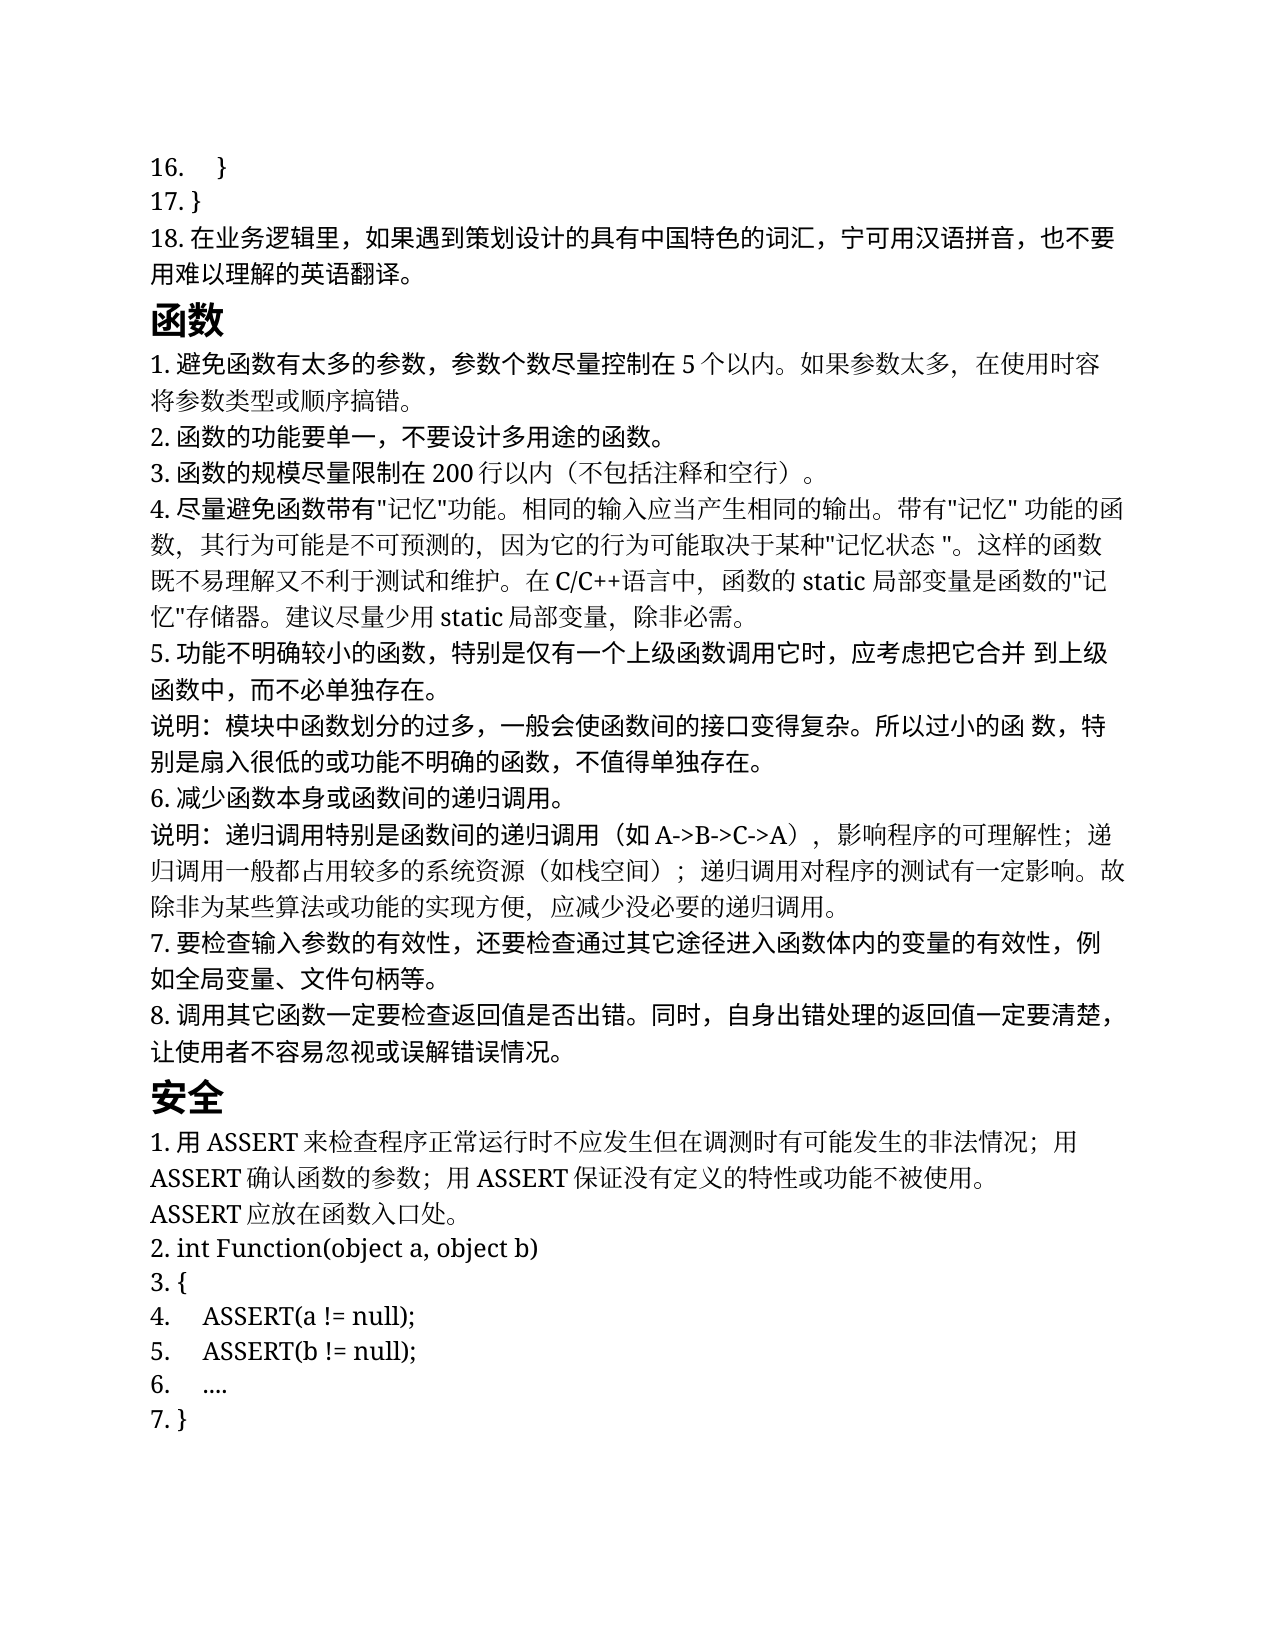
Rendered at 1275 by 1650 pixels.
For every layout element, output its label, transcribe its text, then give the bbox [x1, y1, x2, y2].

text 2. int Function(object a, object b) [150, 1231, 1125, 1265]
text 18. 在业务逻辑里，如果遇到策划设计的具有中国特色的词汇，宁可用汉语拼音，也不要用难以理解的英语翻译。 [150, 218, 1125, 291]
text 7. } [150, 1401, 1125, 1435]
text 安全 [150, 1068, 1125, 1123]
text ASSERT应放在函数入口处。 [150, 1195, 1125, 1231]
text 函数 [150, 291, 1125, 345]
text 16. } [150, 150, 1125, 184]
text 5. 功能不明确较小的函数，特别是仅有一个上级函数调用它时，应考虑把它合并 到上级函数中，而不必单独存在。 [150, 634, 1125, 706]
text 7. 要检查输入参数的有效性，还要检查通过其它途径进入函数体内的变量的有效性，例如全局变量、文件句柄等。 [150, 923, 1125, 996]
text 1. 用ASSERT来检查程序正常运行时不应发生但在调测时有可能发生的非法情况；用ASSERT确认函数的参数；用ASSERT保证没有定义的特性或功能不被使用。 [150, 1123, 1125, 1195]
text 4. 尽量避免函数带有"记忆"功能。相同的输入应当产生相同的输出。带有"记忆" 功能的函数，其行为可能是不可预测的，因为它的行为可能取决于某种"记忆状态 "。这样的函数既不易理解又不利于测试和维护。在C/C++语言中，函数的 static 局部变量是函数的"记忆"存储器。建议尽量少用static局部变量，除非必需。 [150, 489, 1125, 634]
text 说明：递归调用特别是函数间的递归调用（如A->B->C->A），影响程序的可理解性；递归调用一般都占用较多的系统资源（如栈空间）；递归调用对程序的测试有一定影响。故除非为某些算法或功能的实现方便，应减少没必要的递归调用。 [150, 815, 1125, 923]
text 8. 调用其它函数一定要检查返回值是否出错。同时，自身出错处理的返回值一定要清楚，让使用者不容易忽视或误解错误情况。 [150, 996, 1125, 1068]
text 4. ASSERT(a != null); [150, 1299, 1125, 1333]
text 说明：模块中函数划分的过多，一般会使函数间的接口变得复杂。所以过小的函 数，特别是扇入很低的或功能不明确的函数，不值得单独存在。 [150, 706, 1125, 779]
text 3. { [150, 1265, 1125, 1299]
text 6. 减少函数本身或函数间的递归调用。 [150, 779, 1125, 815]
text 6. .... [150, 1367, 1125, 1401]
text 1. 避免函数有太多的参数，参数个数尽量控制在5个以内。如果参数太多，在使用时容将参数类型或顺序搞错。 [150, 345, 1125, 417]
text 2. 函数的功能要单一，不要设计多用途的函数。 [150, 417, 1125, 453]
text 5. ASSERT(b != null); [150, 1333, 1125, 1367]
text 3. 函数的规模尽量限制在200行以内（不包括注释和空行）。 [150, 453, 1125, 489]
text 17. } [150, 184, 1125, 218]
